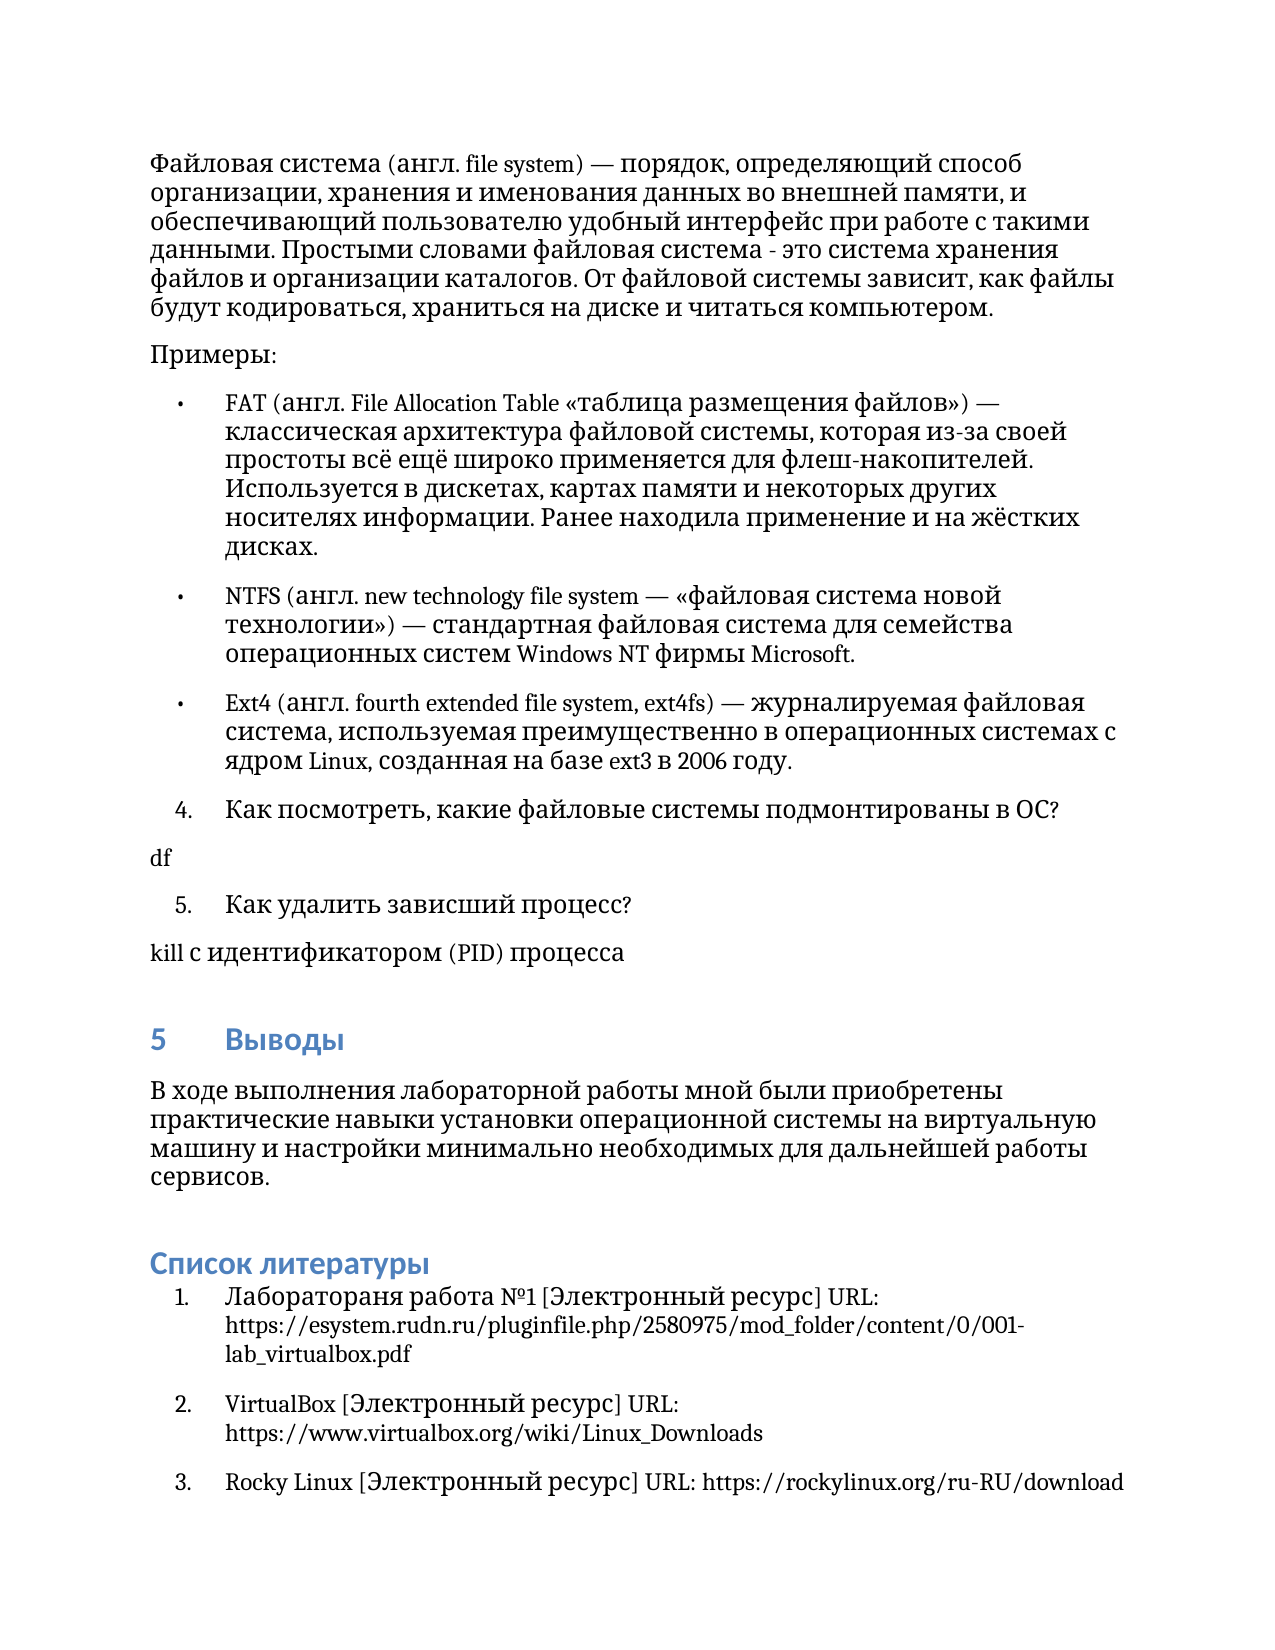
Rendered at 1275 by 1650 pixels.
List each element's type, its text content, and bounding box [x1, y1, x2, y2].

text kill с идентификатором (PID) процесса [150, 939, 1125, 967]
list Как посмотреть, какие файловые системы подмонтированы в ОС? [175, 796, 1125, 825]
subtitle 5 Выводы [150, 1017, 1125, 1058]
text В ходе выполнения лабораторной работы мной были приобретены практические навыки установки операционной системы на виртуальную машину и настройки минимально необходимых для дальнейшей работы сервисов. [150, 1077, 1125, 1192]
subtitle Список литературы [150, 1242, 1125, 1283]
text df [150, 844, 1125, 872]
list FAT (англ. File Allocation Table «таблица размещения файлов») — классическая архитектура файловой системы, которая из-за своей простоты всё ещё широко применяется для флеш-накопителей. Используется в дискетах, картах памяти и некоторых других носителях информации. Ранее находила применение и на жёстких дисках. [175, 389, 1125, 561]
list Лаборатораня работа №1 [Электронный ресурс] URL: https://esystem.rudn.ru/pluginfile.php/2580975/mod_folder/content/0/001-lab_virtualbox.pdf [175, 1283, 1125, 1369]
text Примеры: [150, 341, 1125, 370]
list VirtualBox [Электронный ресурс] URL: https://www.virtualbox.org/wiki/Linux_Downloads [175, 1390, 1125, 1447]
text Файловая система (англ. file system) — порядок, определяющий способ организации, хранения и именования данных во внешней памяти, и обеспечивающий пользователю удобный интерфейс при работе с такими данными. Простыми словами файловая система - это система хранения файлов и организации каталогов. От файловой системы зависит, как файлы будут кодироваться, храниться на диске и читаться компьютером. [150, 150, 1125, 322]
list Как удалить зависший процесс? [175, 891, 1125, 920]
list NTFS (англ. new technology file system — «файловая система новой технологии») — стандартная файловая система для семейства операционных систем Windows NT фирмы Microsoft. [175, 582, 1125, 668]
list Rocky Linux [Электронный ресурс] URL: https://rockylinux.org/ru-RU/download [175, 1468, 1125, 1497]
list Ext4 (англ. fourth extended file system, ext4fs) — журналируемая файловая система, используемая преимущественно в операционных системах с ядром Linux, созданная на базе ext3 в 2006 году. [175, 689, 1125, 775]
